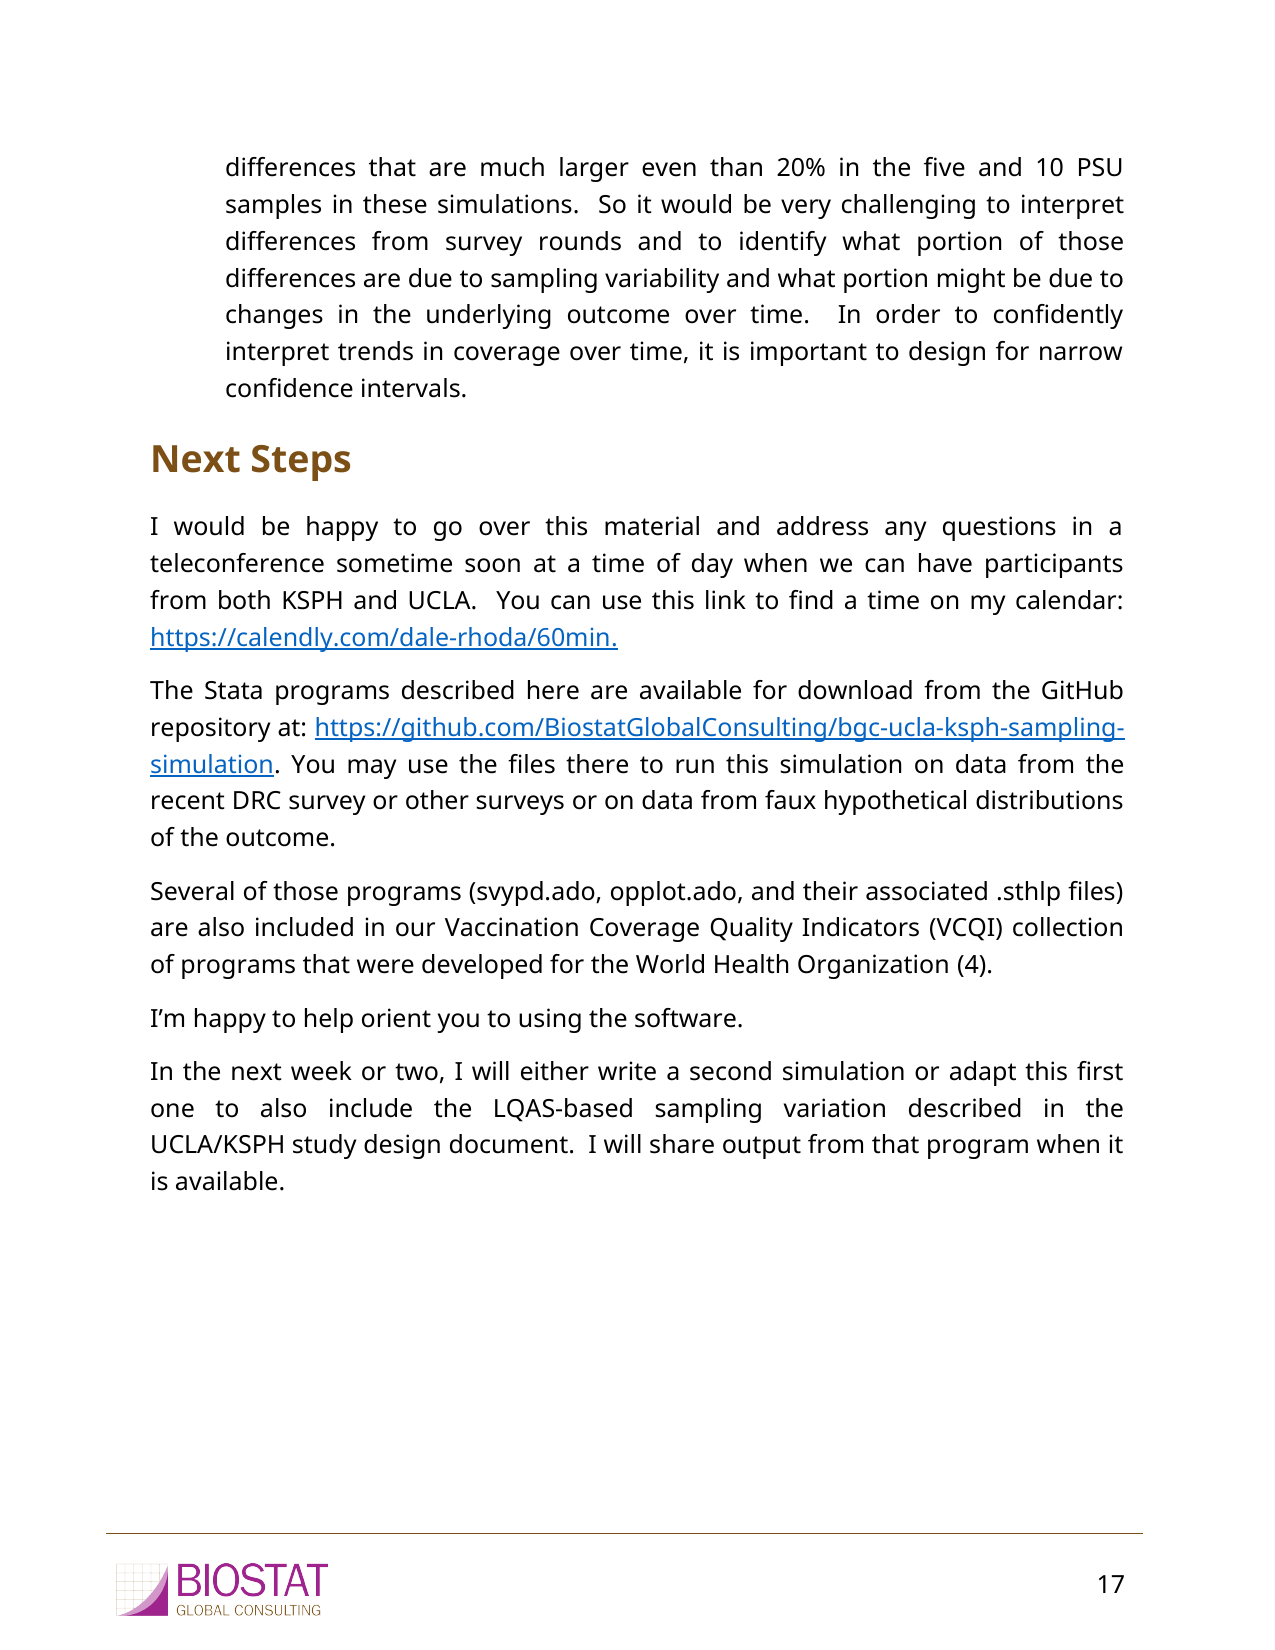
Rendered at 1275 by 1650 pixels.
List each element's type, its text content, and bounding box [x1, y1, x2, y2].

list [187, 150, 1125, 405]
text I’m happy to help orient you to using the software. [150, 1000, 1125, 1034]
picture [116, 1563, 328, 1616]
text I would be happy to go over this material and address any questions in a teleconference sometime soon at a time of day when we can have participants from both KSPH and UCLA. You can use this link to find a time on my calendar: https://calendly.com/dale-rhoda/60min. [150, 509, 1125, 653]
subtitle Next Steps [150, 432, 1125, 483]
text The Stata programs described here are available for download from the GitHub repository at: https://github.com/BiostatGlobalConsulting/bgc-ucla-ksph-sampling-simulation. You may use the files there to run this simulation on data from the recent DRC survey or other surveys or on data from faux hypothetical distributions of the outcome. [150, 673, 1125, 854]
text In the next week or two, I will either write a second simulation or adapt this first one to also include the LQAS-based sampling variation described in the UCLA/KSPH study design document. I will share output from that program when it is available. [150, 1054, 1125, 1198]
text Several of those programs (svypd.ado, opplot.ado, and their associated .sthlp files) are also included in our Vaccination Coverage Quality Indicators (VCQI) collection of programs that were developed for the World Health Organization (4). [150, 873, 1125, 981]
